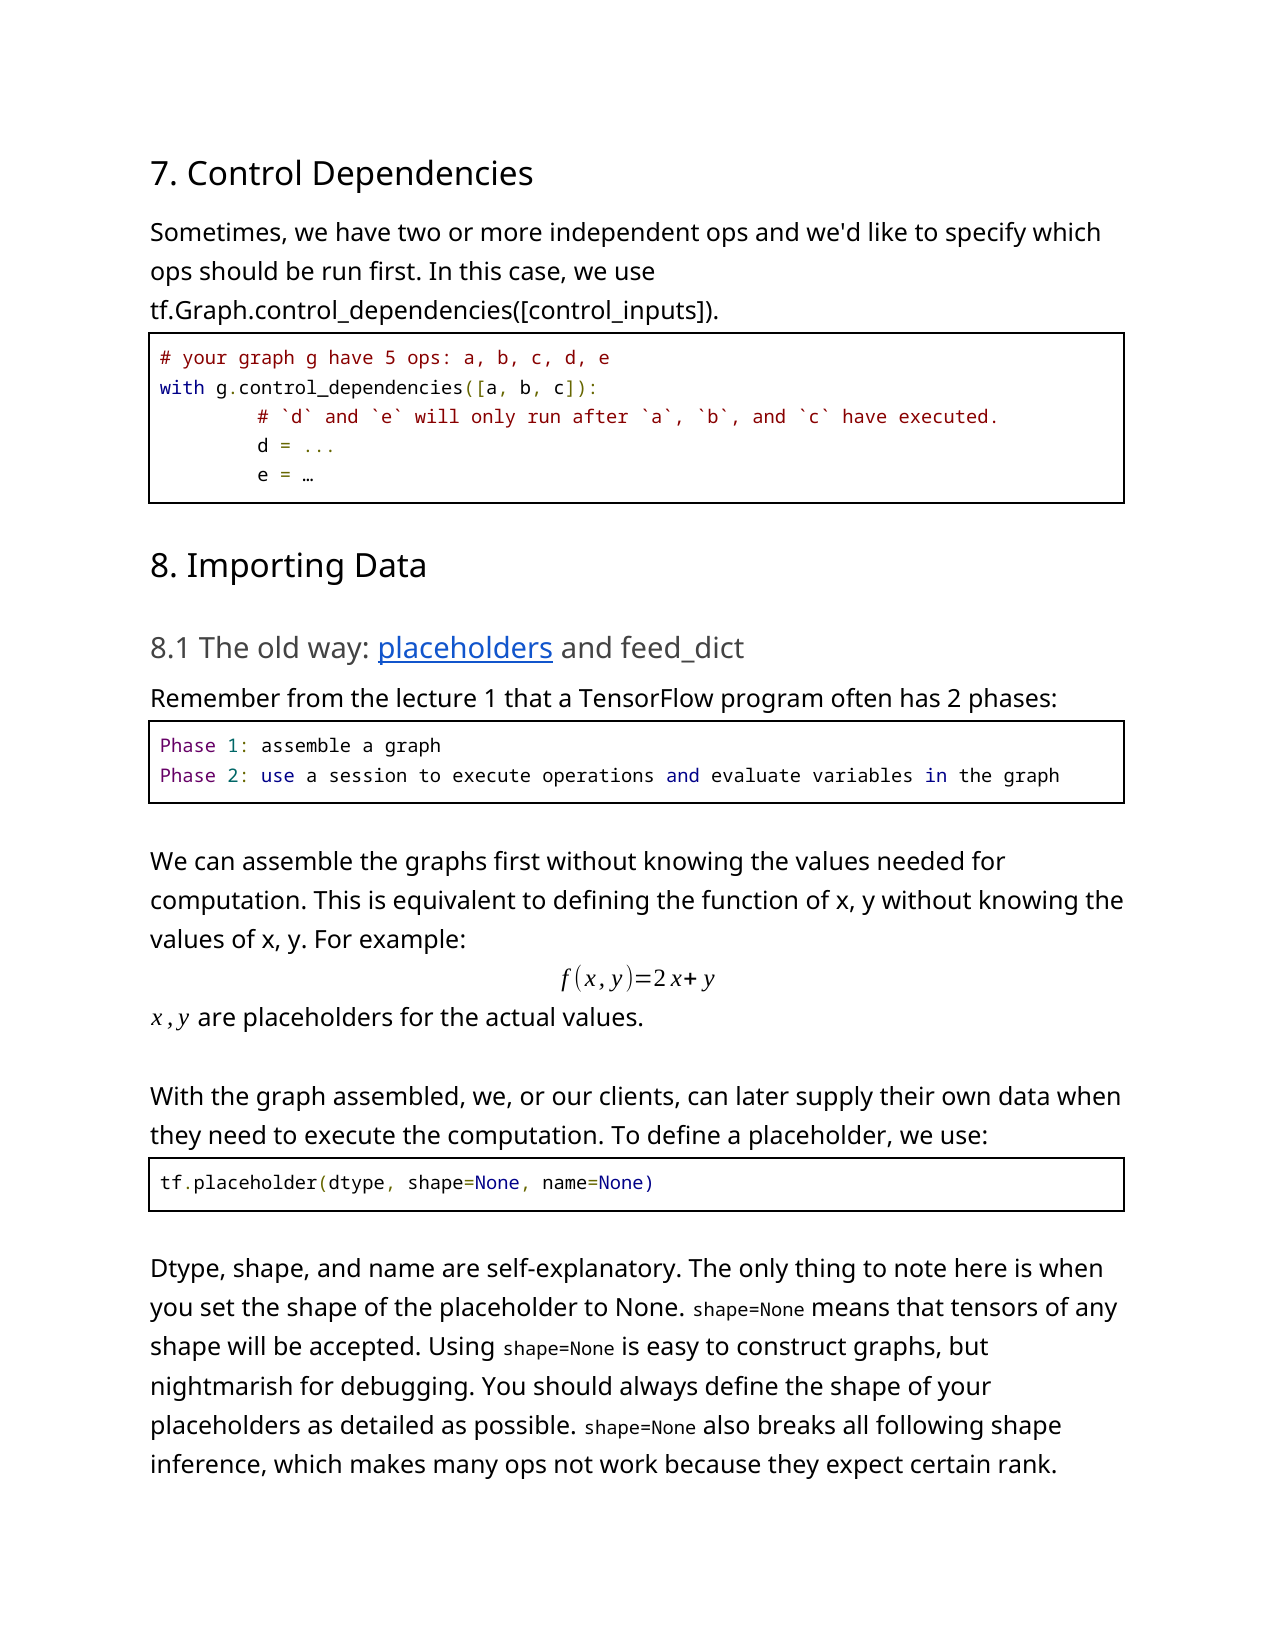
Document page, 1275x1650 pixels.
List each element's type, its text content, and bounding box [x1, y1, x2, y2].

table_header tf.placeholder(dtype, shape=None, name=None) [150, 1159, 1123, 1209]
subtitle 8.1 The old way: placeholders and feed_dict [150, 627, 1125, 667]
table_header # your graph g have 5 ops: a, b, c, d, e with g.control_dependencies([a, b, c]): # `d` and `e` will only run after `a`, `b`, and `c` have executed. d = ... e = … [150, 334, 1123, 502]
subtitle 8. Importing Data [150, 542, 1125, 587]
text With the graph assembled, we, or our clients, can later supply their own data when they need to execute the computation. To define a placeholder, we use: [150, 1078, 1125, 1152]
text are placeholders for the actual values. [150, 1000, 1125, 1034]
text Remember from the lecture 1 that a TensorFlow program often has 2 phases: [150, 681, 1125, 715]
text Dtype, shape, and name are self-explanatory. The only thing to note here is when you set the shape of the placeholder to None. shape=None means that tensors of any shape will be accepted. Using shape=None is easy to construct graphs, but nightmarish for debugging. You should always define the shape of your placeholders as detailed as possible. shape=None also breaks all following shape inference, which makes many ops not work because they expect certain rank. [150, 1251, 1125, 1481]
subtitle 7. Control Dependencies [150, 150, 1125, 195]
table_header Phase 1: assemble a graph Phase 2: use a session to execute operations and evaluate variables in the graph [150, 722, 1123, 802]
text Sometimes, we have two or more independent ops and we'd like to specify which ops should be run first. In this case, we use tf.Graph.control_dependencies([control_inputs]). [150, 215, 1125, 327]
text We can assemble the graphs first without knowing the values needed for computation. This is equivalent to defining the function of x, y without knowing the values of x, y. For example: [150, 843, 1125, 956]
